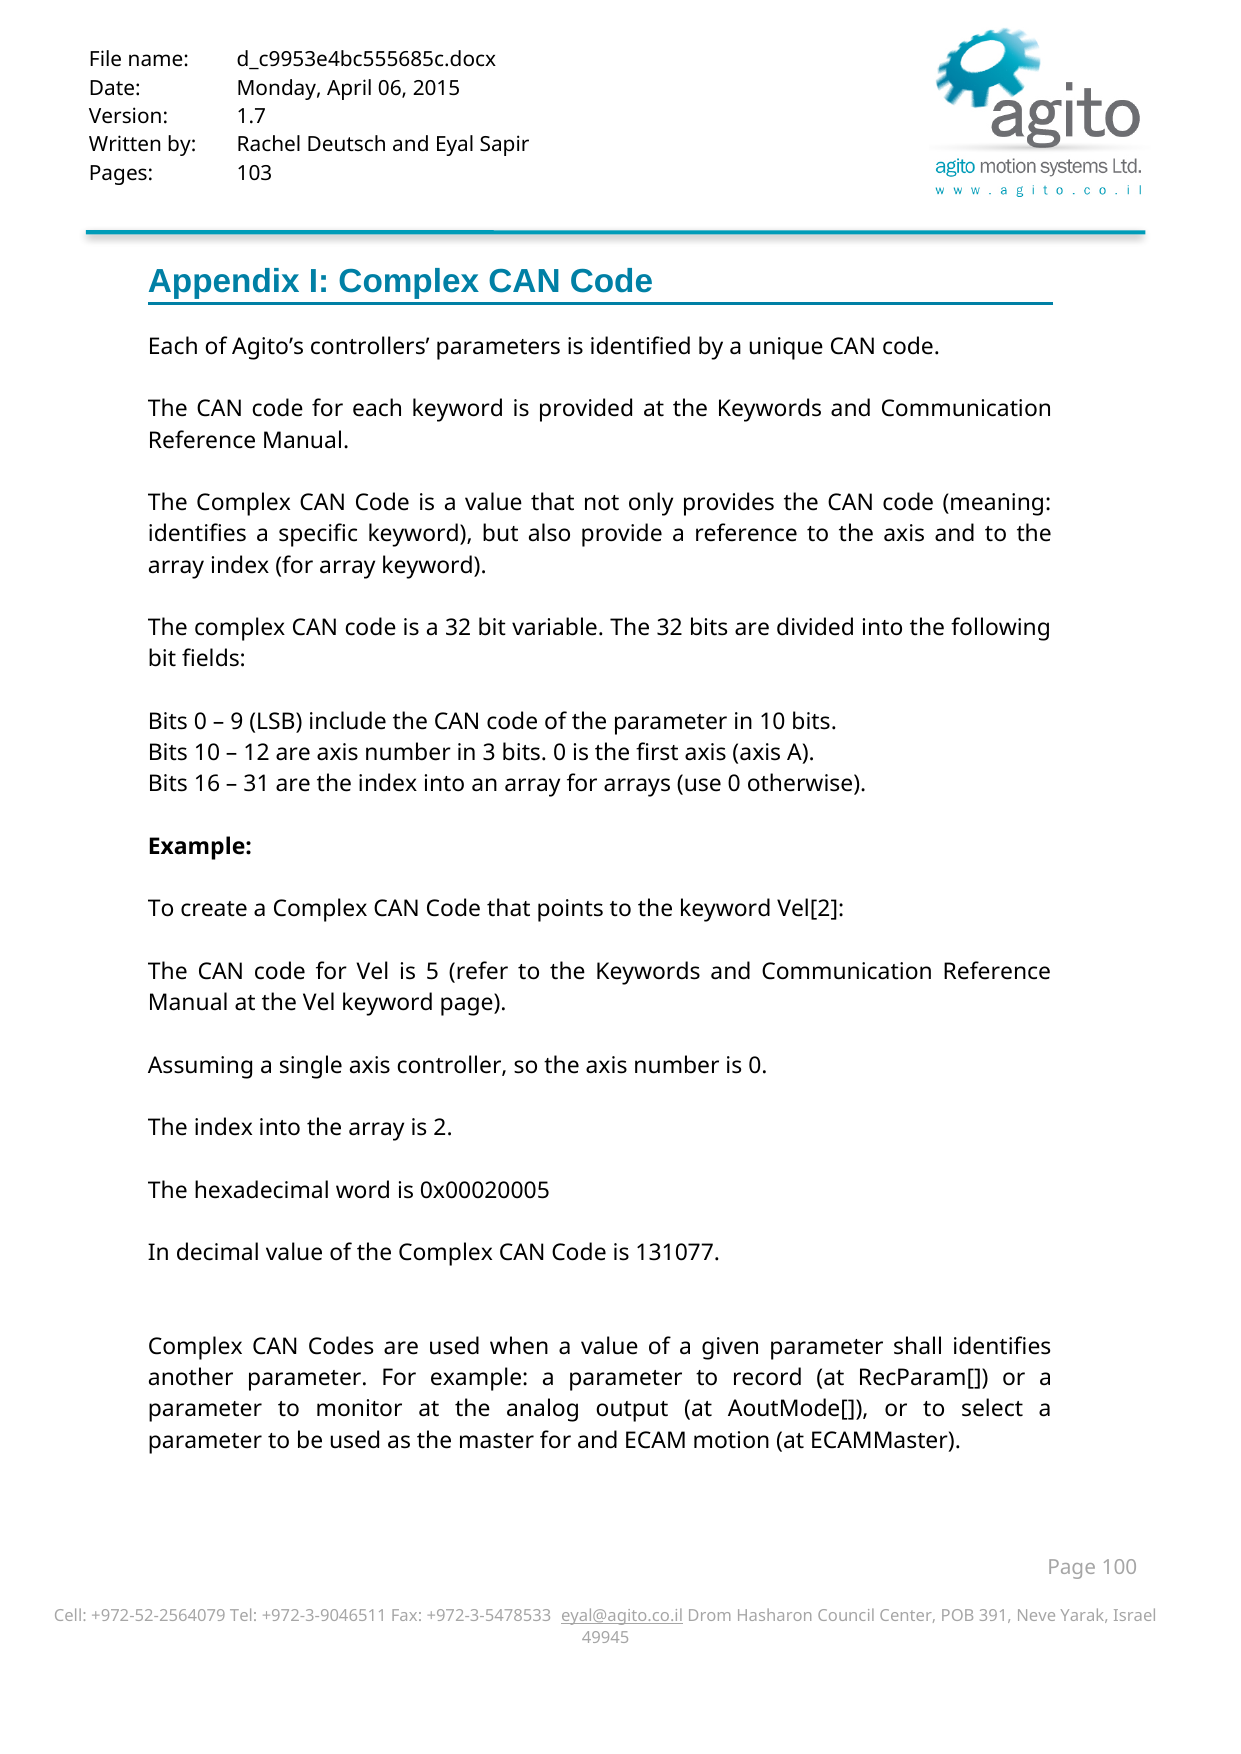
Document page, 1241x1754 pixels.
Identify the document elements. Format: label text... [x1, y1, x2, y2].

text Assuming a single axis controller, so the axis number is 0. [148, 1049, 1053, 1080]
text The CAN code for Vel is 5 (refer to the Keywords and Communication Reference Manual at the Vel keyword page). [148, 955, 1053, 1017]
text Example: [148, 830, 1053, 861]
text Bits 10 – 12 are axis number in 3 bits. 0 is the first axis (axis A). [148, 736, 1053, 767]
text Complex CAN Codes are used when a value of a given parameter shall identifies another parameter. For example: a parameter to record (at RecParam[]) or a parameter to monitor at the analog output (at AoutMode[]), or to select a parameter to be used as the master for and ECAM motion (at ECAMMaster). [148, 1330, 1053, 1455]
text Bits 0 – 9 (LSB) include the CAN code of the parameter in 10 bits. [148, 705, 1053, 736]
text Each of Agito’s controllers’ parameters is identified by a unique CAN code. [148, 330, 1053, 361]
text The Complex CAN Code is a value that not only provides the CAN code (meaning: identifies a specific keyword), but also provide a reference to the axis and to the array index (for array keyword). [148, 486, 1053, 580]
text To create a Complex CAN Code that points to the keyword Vel[2]: [148, 892, 1053, 924]
text The hexadecimal word is 0x00020005 [148, 1174, 1053, 1205]
text The complex CAN code is a 32 bit variable. The 32 bits are divided into the following bit fields: [148, 611, 1053, 674]
picture [928, 17, 1152, 207]
text In decimal value of the Complex CAN Code is 131077. [148, 1236, 1053, 1267]
text The CAN code for each keyword is provided at the Keywords and Communication Reference Manual. [148, 392, 1053, 455]
text Bits 16 – 31 are the index into an array for arrays (use 0 otherwise). [148, 767, 1053, 799]
text The index into the array is 2. [148, 1111, 1053, 1142]
subtitle Appendix I: Complex CAN Code [148, 261, 1053, 302]
